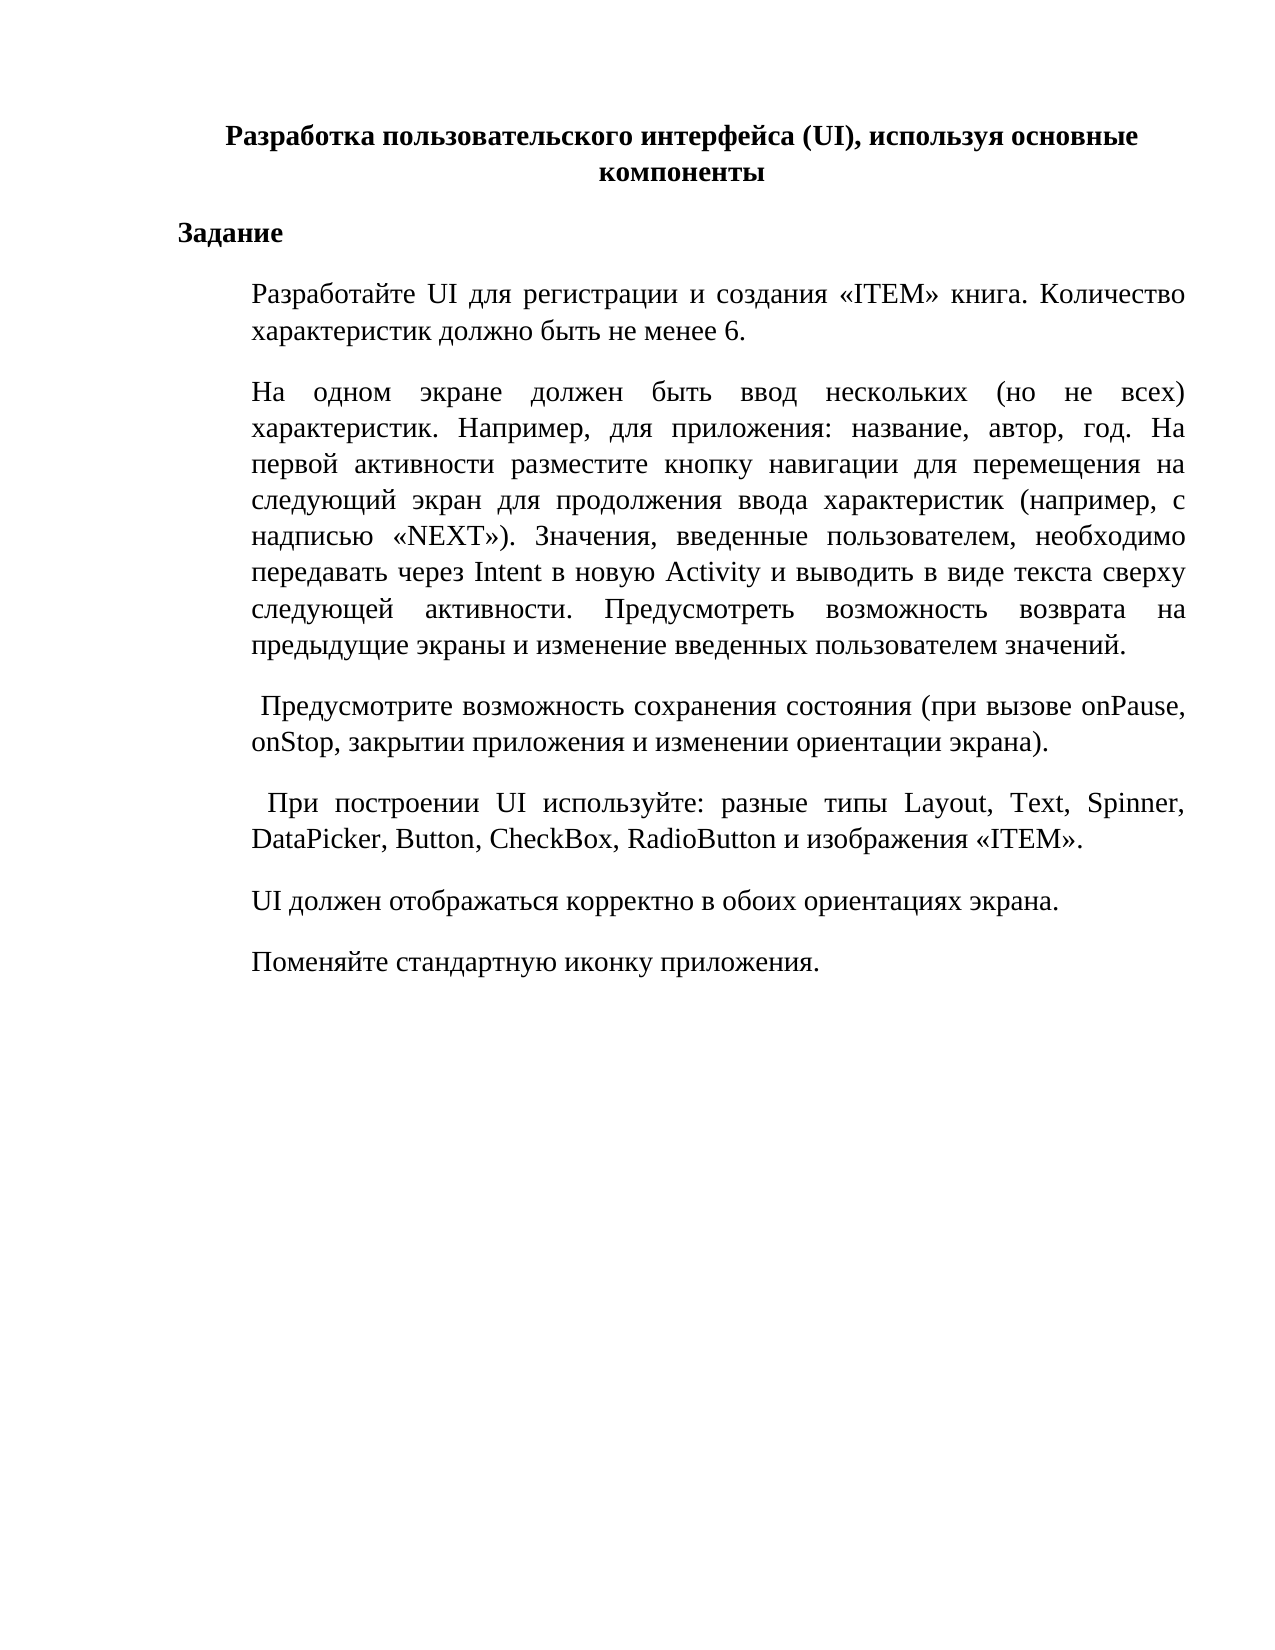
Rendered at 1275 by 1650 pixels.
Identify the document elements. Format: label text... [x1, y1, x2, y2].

text На одном экране должен быть ввод нескольких (но не всех) характеристик. Например, для приложения: название, автор, год. На первой активности разместите кнопку навигации для перемещения на следующий экран для продолжения ввода характеристик (например, с надписью «NEXT»). Значения, введенные пользователем, необходимо передавать через Intent в новую Activity и выводить в виде текста сверху следующей активности. Предусмотреть возможность возврата на предыдущие экраны и изменение введенных пользователем значений. [251, 374, 1186, 660]
text Поменяйте стандартную иконку приложения. [251, 944, 1186, 977]
text Задание [177, 215, 1186, 249]
text UI должен отображаться корректно в обоих ориентациях экрана. [251, 883, 1186, 916]
text Предусмотрите возможность сохранения состояния (при вызове onPause, onStop, закрытии приложения и изменении ориентации экрана). [251, 688, 1186, 758]
text Разработка пользовательского интерфейса (UI), используя основные компоненты [177, 118, 1186, 188]
text Разработайте UI для регистрации и создания «ITEM» книга. Количество характеристик должно быть не менее 6. [251, 277, 1186, 346]
text При построении UI используйте: разные типы Layout, Text, Spinner, DataPicker, Button, CheckBox, RadioButton и изображения «ITEM». [251, 785, 1186, 855]
